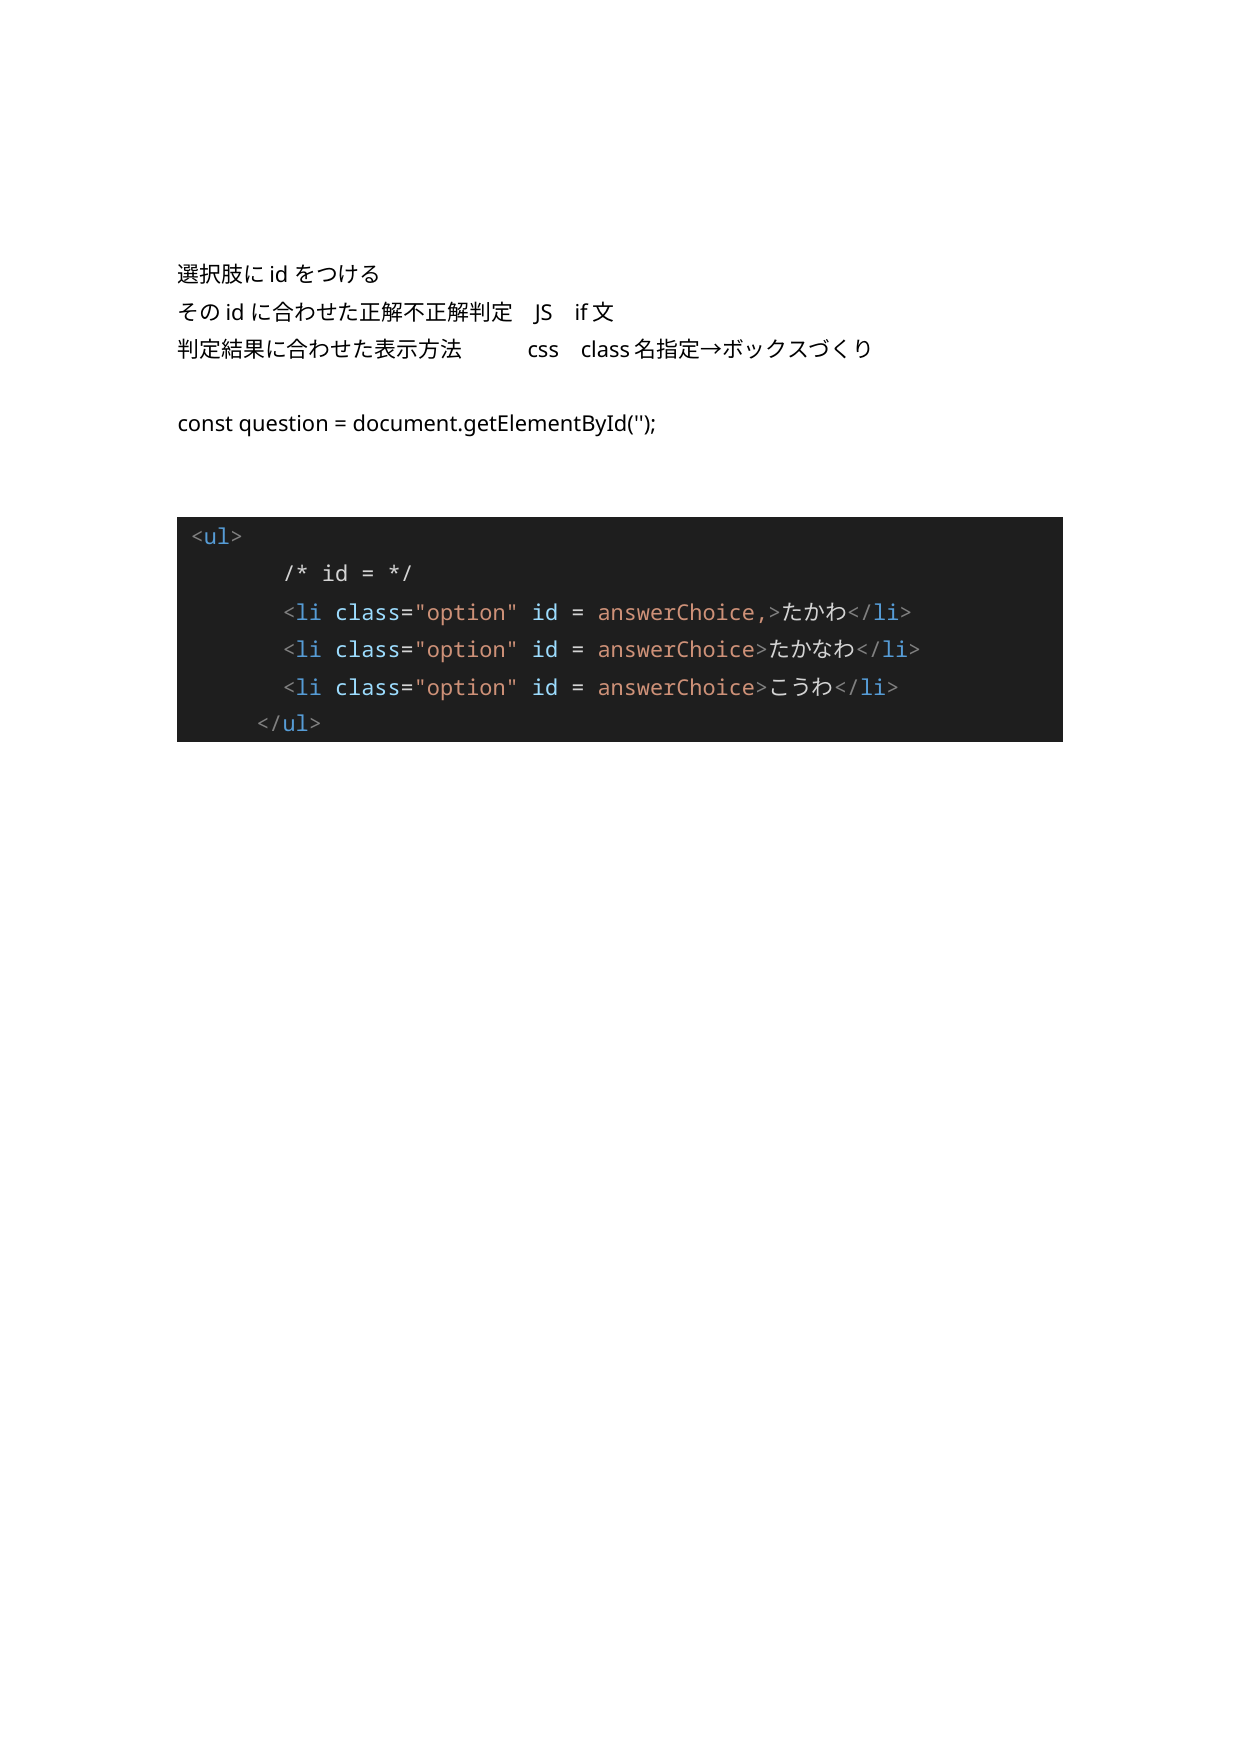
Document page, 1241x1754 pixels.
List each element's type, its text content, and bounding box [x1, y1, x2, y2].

text そのid に合わせた正解不正解判定 JS if文 [177, 292, 1063, 329]
text </ul> [177, 704, 1063, 742]
text /* id = */ [177, 554, 1063, 592]
text 判定結果に合わせた表示方法 css class名指定→ボックスづくり [177, 329, 1063, 367]
text const question = document.getElementById(''); [177, 404, 1063, 442]
text <ul> [177, 517, 1063, 554]
text <li class="option" id = answerChoice,>たかわ</li> [177, 592, 1063, 629]
text <li class="option" id = answerChoice>たかなわ</li> [177, 629, 1063, 667]
text 選択肢にid をつける [177, 254, 1063, 292]
text <li class="option" id = answerChoice>こうわ</li> [177, 667, 1063, 704]
